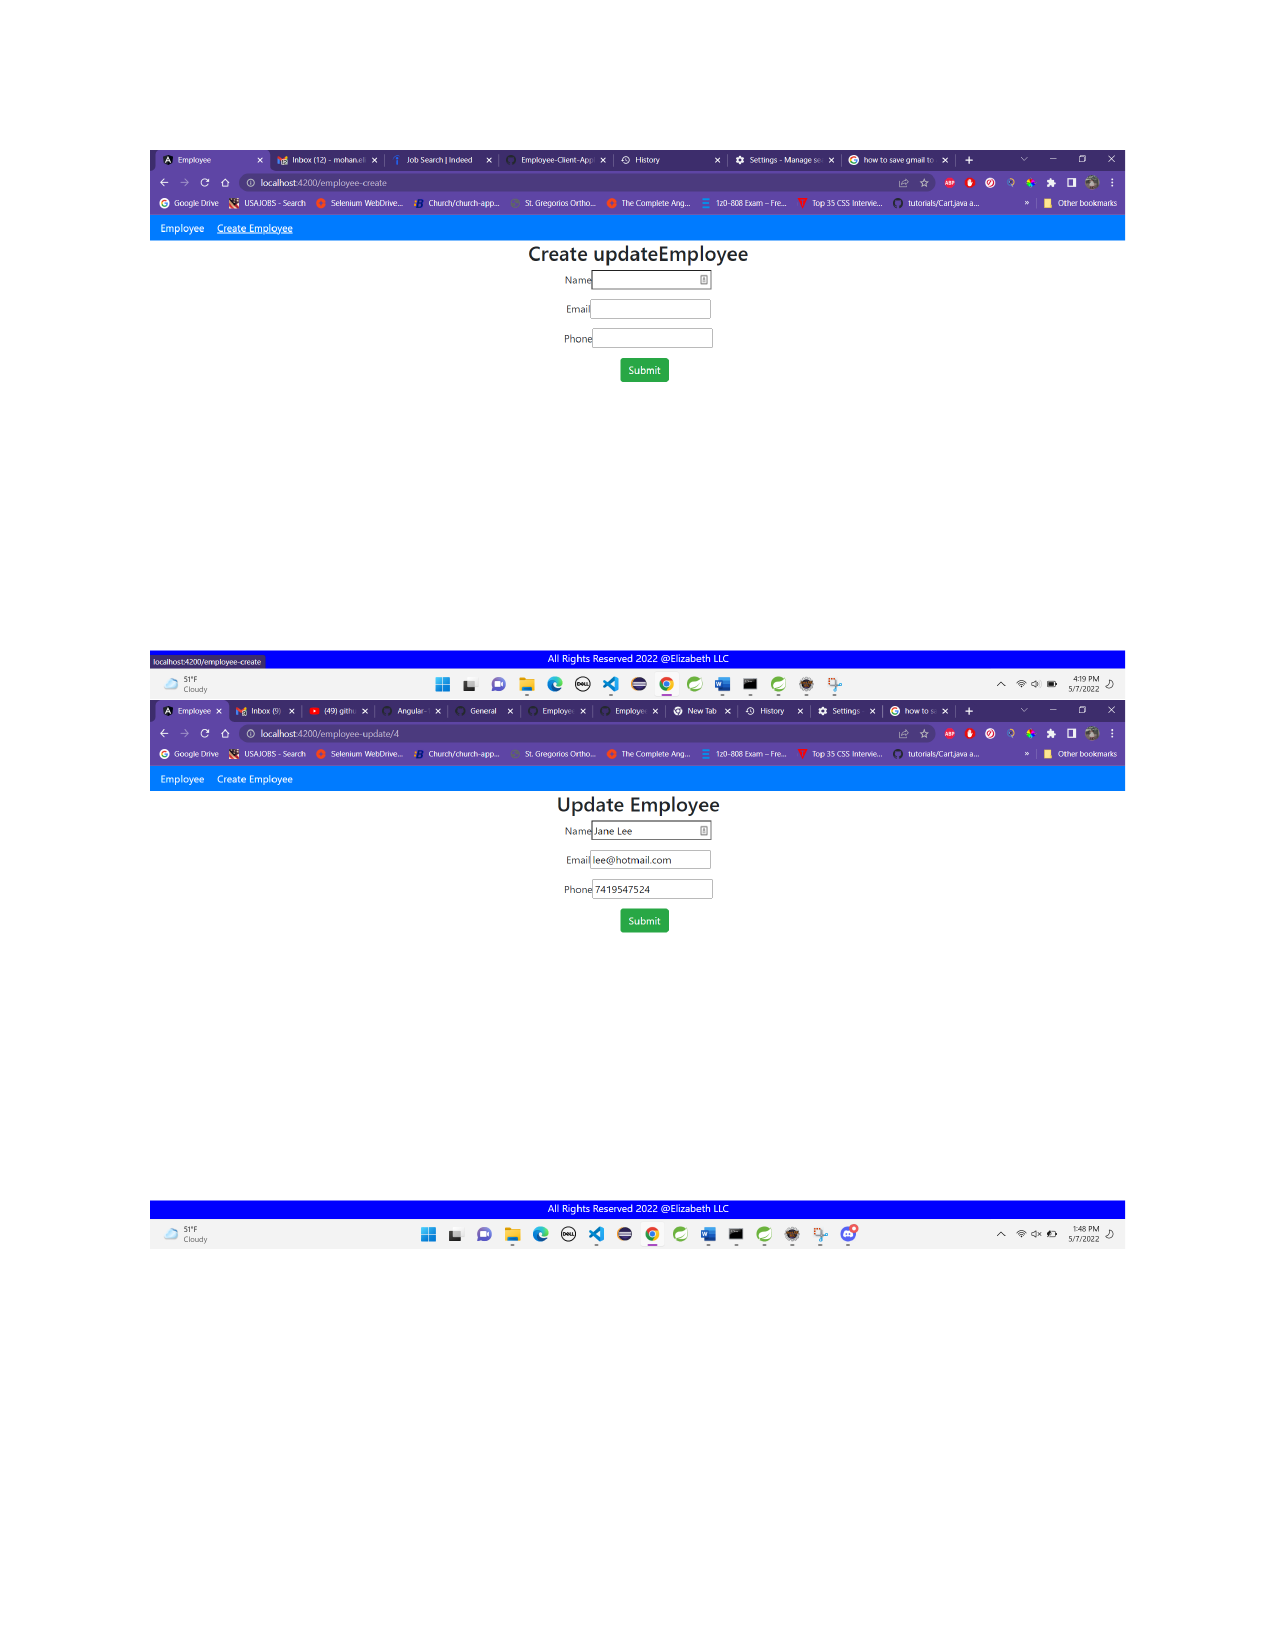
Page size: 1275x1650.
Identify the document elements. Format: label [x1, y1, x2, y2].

picture [150, 150, 1125, 699]
picture [150, 700, 1125, 1249]
